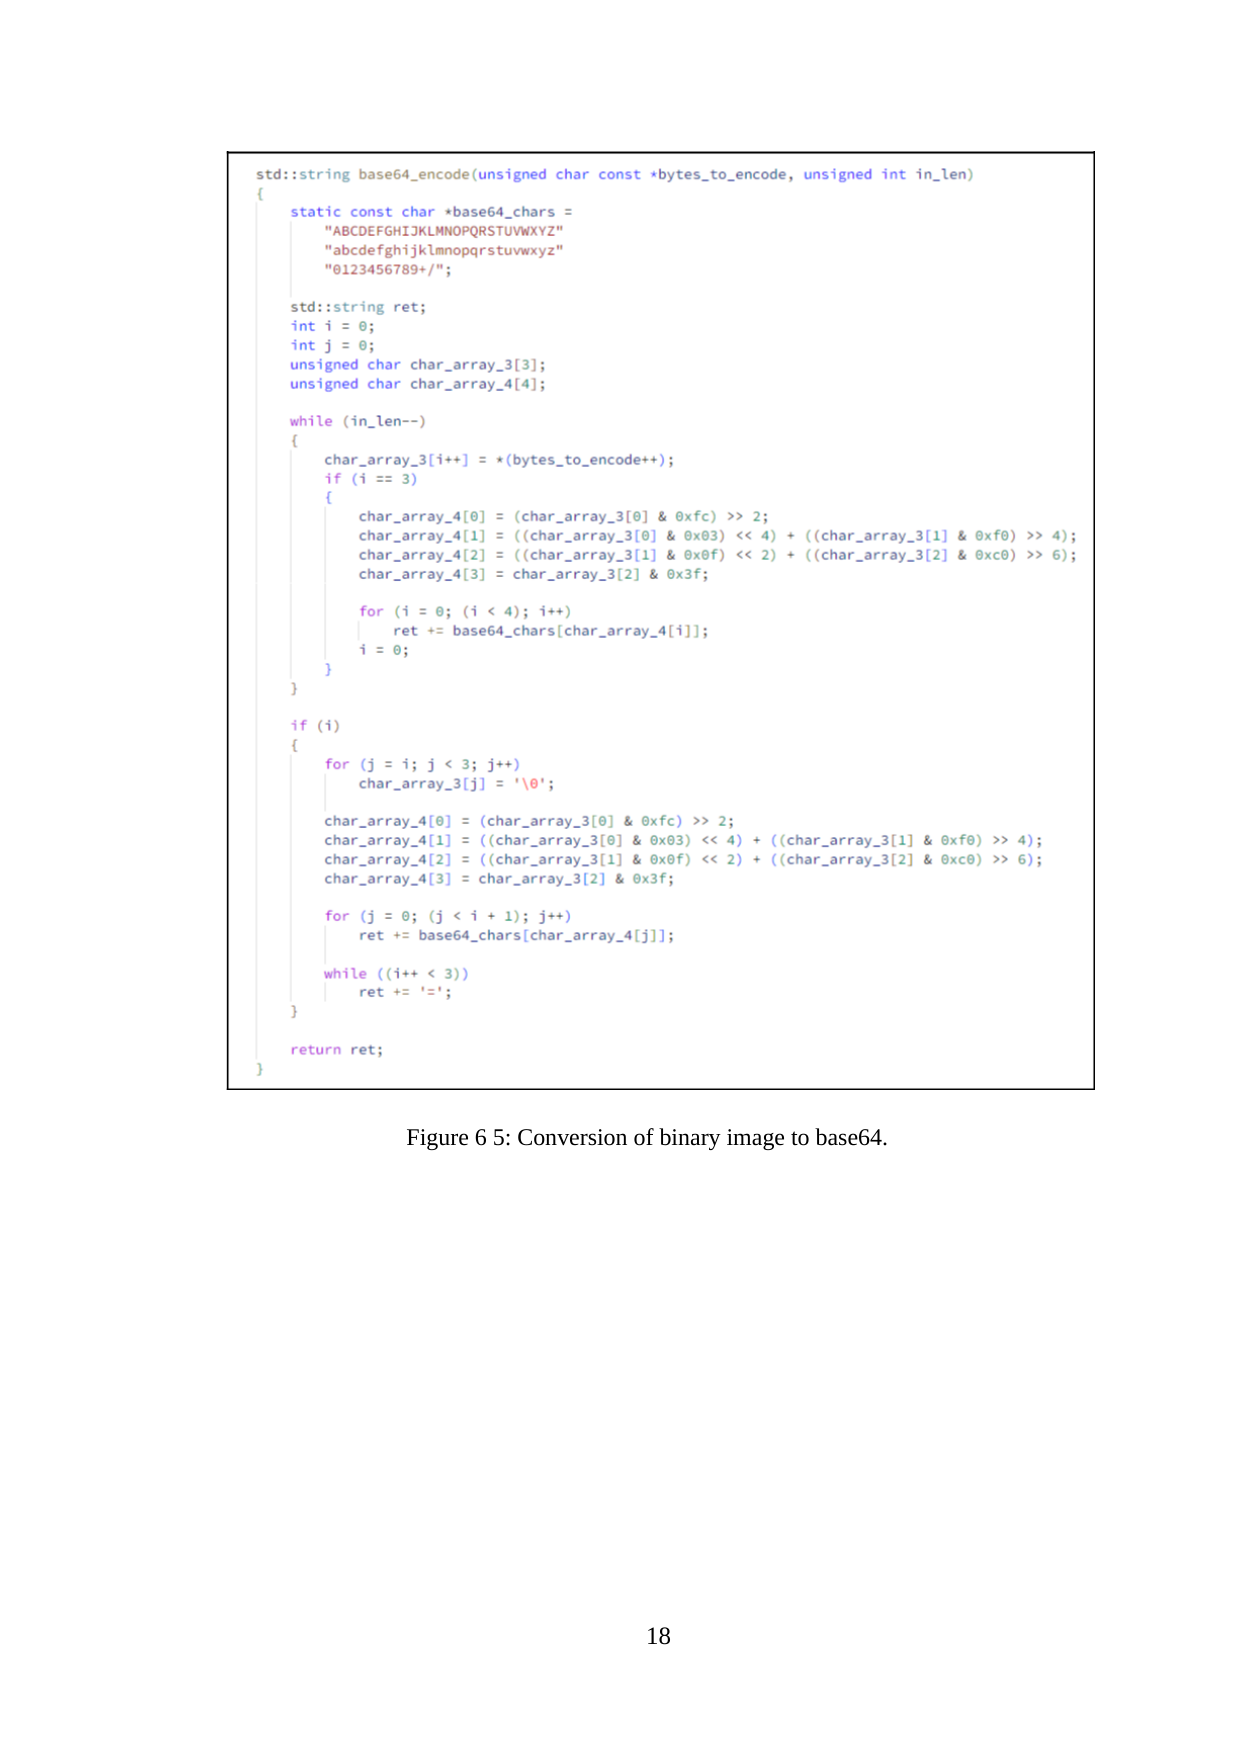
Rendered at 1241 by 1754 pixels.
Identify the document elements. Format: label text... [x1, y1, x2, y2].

text 18 [646, 1621, 1090, 1650]
picture [226, 151, 1095, 1090]
text Figure 6 5: Conversion of binary image to base64. [406, 1123, 1090, 1150]
